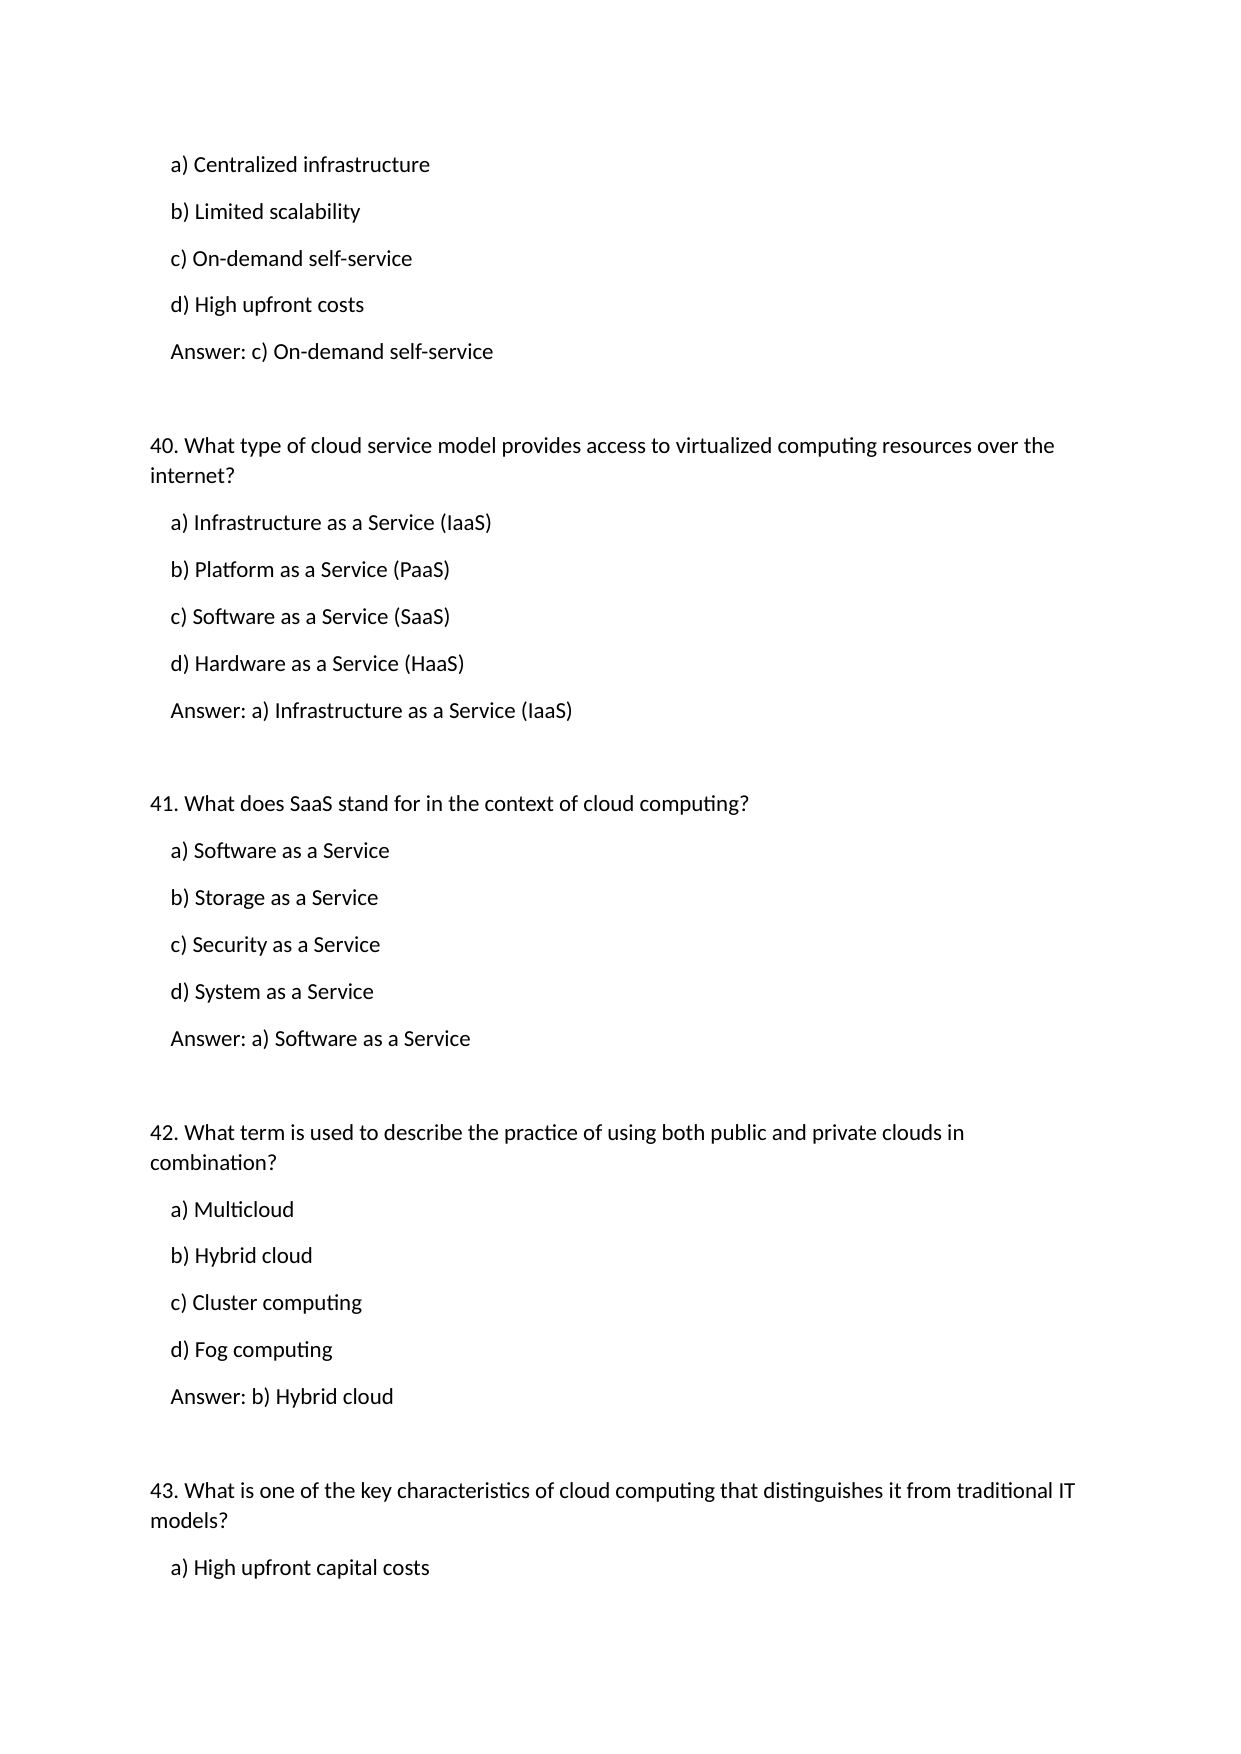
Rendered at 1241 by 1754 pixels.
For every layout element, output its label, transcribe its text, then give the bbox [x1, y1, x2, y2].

text d) Fog computing [150, 1335, 1090, 1363]
text a) Centralized infrastructure [150, 150, 1090, 178]
text d) System as a Service [150, 977, 1090, 1005]
text b) Limited scalability [150, 197, 1090, 225]
text 40. What type of cloud service model provides access to virtualized computing resources over the internet? [150, 431, 1090, 489]
text d) Hardware as a Service (HaaS) [150, 649, 1090, 677]
text 41. What does SaaS stand for in the context of cloud computing? [150, 789, 1090, 818]
text b) Hybrid cloud [150, 1242, 1090, 1270]
text 42. What term is used to describe the practice of using both public and private clouds in combination? [150, 1118, 1090, 1176]
text a) Software as a Service [150, 836, 1090, 864]
text Answer: a) Software as a Service [150, 1024, 1090, 1052]
text 43. What is one of the key characteristics of cloud computing that distinguishes it from traditional IT models? [150, 1476, 1090, 1534]
text b) Platform as a Service (PaaS) [150, 555, 1090, 583]
text c) Software as a Service (SaaS) [150, 602, 1090, 630]
text c) On-demand self-service [150, 244, 1090, 272]
text c) Security as a Service [150, 930, 1090, 958]
text d) High upfront costs [150, 291, 1090, 319]
text Answer: b) Hybrid cloud [150, 1382, 1090, 1410]
text a) Infrastructure as a Service (IaaS) [150, 508, 1090, 536]
text c) Cluster computing [150, 1288, 1090, 1317]
text Answer: a) Infrastructure as a Service (IaaS) [150, 696, 1090, 724]
text a) Multicloud [150, 1195, 1090, 1223]
text b) Storage as a Service [150, 883, 1090, 911]
text a) High upfront capital costs [150, 1553, 1090, 1581]
text Answer: c) On-demand self-service [150, 337, 1090, 366]
